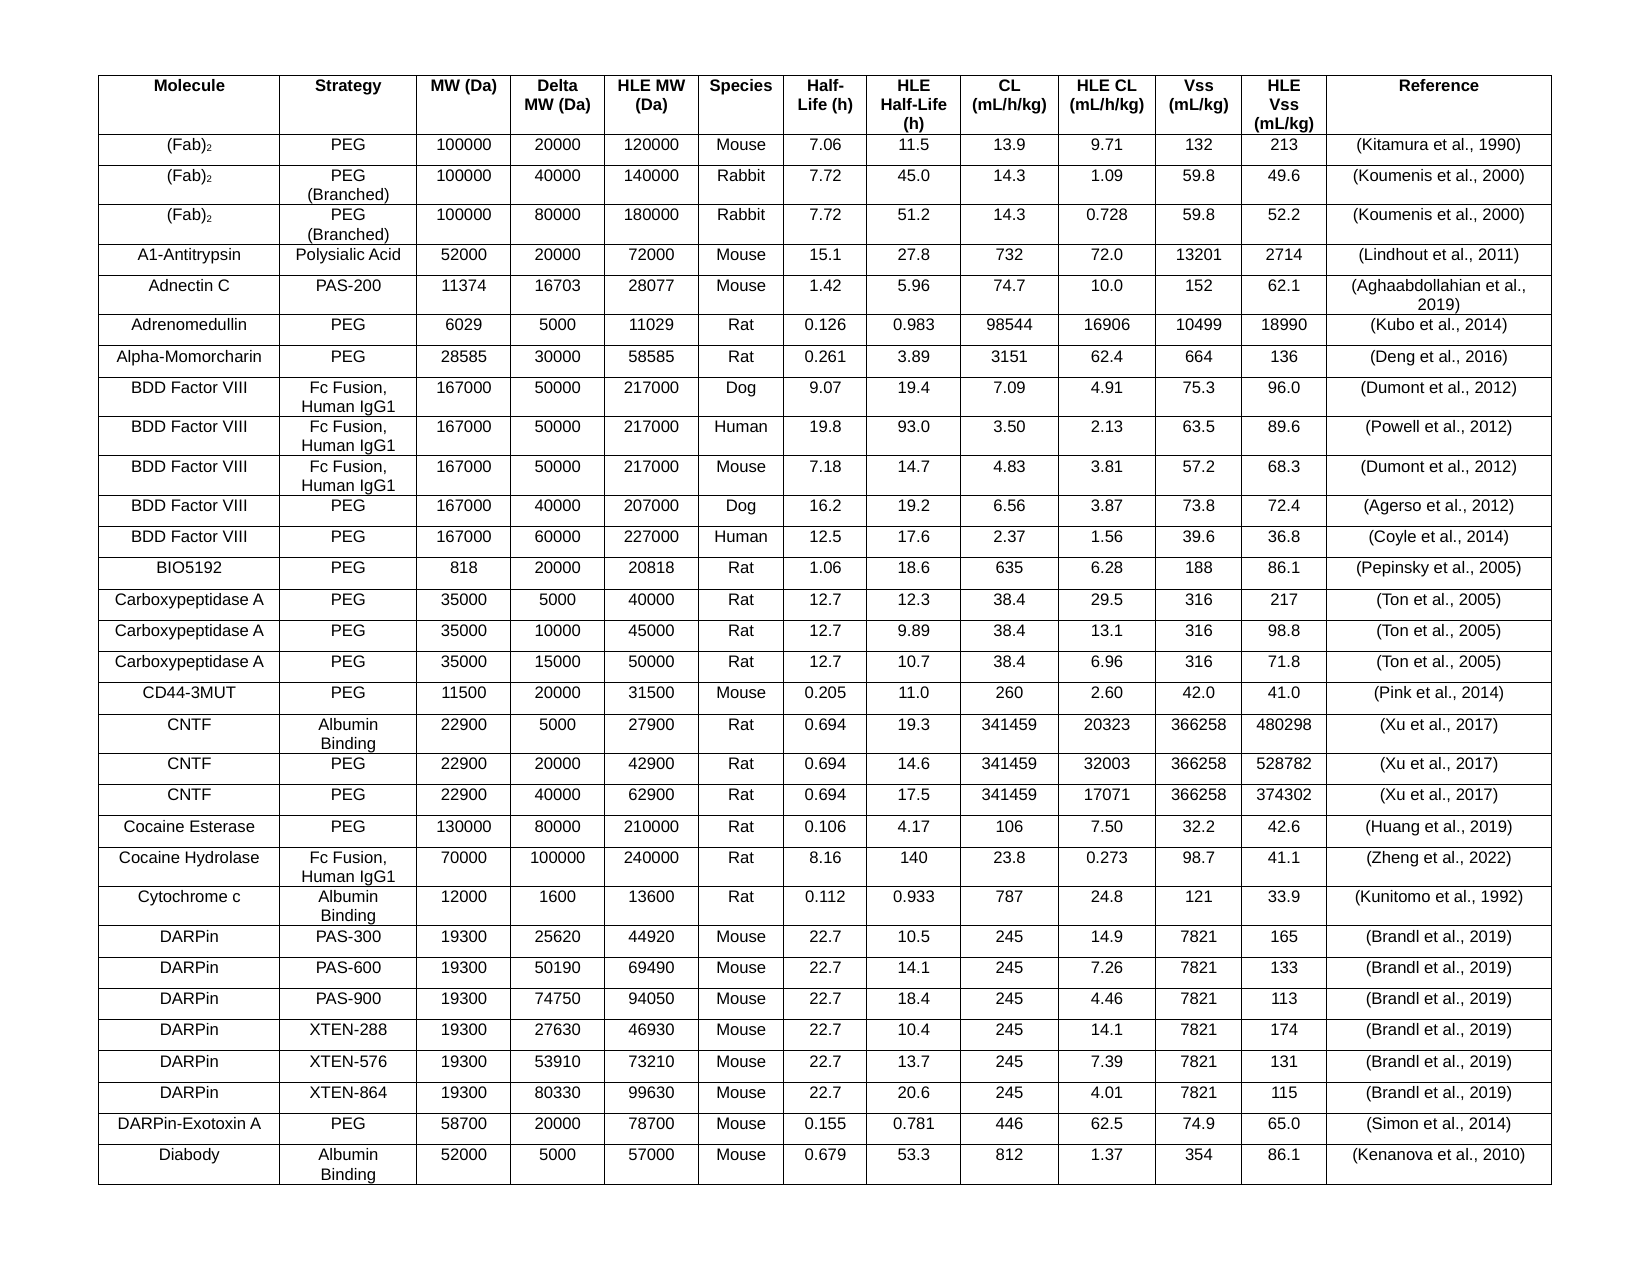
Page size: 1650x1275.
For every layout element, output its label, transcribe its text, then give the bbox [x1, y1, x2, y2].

table_cell 40000 [511, 496, 604, 526]
table_cell Mouse [699, 245, 783, 275]
table_cell Albumin Binding [280, 715, 416, 753]
table_cell 2.13 [1059, 417, 1155, 455]
table_cell (Dumont et al., 2012) [1327, 456, 1551, 495]
table_cell 217000 [605, 378, 698, 416]
table_cell PEG [280, 683, 416, 713]
table_cell 0.933 [867, 887, 960, 925]
table_cell 10000 [511, 621, 604, 651]
table_cell (Pepinsky et al., 2005) [1327, 558, 1551, 588]
table_cell 70000 [417, 848, 510, 886]
table_cell 27630 [511, 1020, 604, 1050]
table_cell 316 [1156, 590, 1241, 620]
table_cell PEG [280, 135, 416, 165]
table_cell (Fab)2 [99, 205, 279, 243]
table_cell (Huang et al., 2019) [1327, 816, 1551, 847]
table_cell Carboxypeptidase A [99, 652, 279, 682]
table_cell 86.1 [1242, 1145, 1326, 1183]
table_cell 0.781 [867, 1114, 960, 1144]
table_cell Fc Fusion, Human IgG1 [280, 456, 416, 495]
table_cell Rat [699, 346, 783, 377]
table_cell 42900 [605, 754, 698, 784]
table_cell Cocaine Hydrolase [99, 848, 279, 886]
table_cell DARPin [99, 989, 279, 1019]
table_cell 100000 [511, 848, 604, 886]
table_cell 38.4 [961, 590, 1058, 620]
table_cell 17.6 [867, 527, 960, 557]
table_header HLE CL (mL/h/kg) [1059, 76, 1155, 133]
table_cell 174 [1242, 1020, 1326, 1050]
table_cell BIO5192 [99, 558, 279, 588]
table_cell 1.42 [784, 276, 866, 314]
table_cell 14.3 [961, 205, 1058, 243]
table_cell 73.8 [1156, 496, 1241, 526]
table_cell 74750 [511, 989, 604, 1019]
table_header Vss (mL/kg) [1156, 76, 1241, 133]
table_cell 52000 [417, 1145, 510, 1183]
table_cell 528782 [1242, 754, 1326, 784]
table_cell Mouse [699, 1114, 783, 1144]
table_cell 7.26 [1059, 958, 1155, 988]
table_cell 45.0 [867, 166, 960, 204]
table_cell 11029 [605, 315, 698, 345]
table_cell 19300 [417, 1020, 510, 1050]
table_cell 0.694 [784, 715, 866, 753]
table_cell BDD Factor VIII [99, 417, 279, 455]
table_cell CD44-3MUT [99, 683, 279, 713]
table_cell 23.8 [961, 848, 1058, 886]
table_cell 69490 [605, 958, 698, 988]
table_cell Cocaine Esterase [99, 816, 279, 847]
table_cell DARPin-Exotoxin A [99, 1114, 279, 1144]
table_cell 74.9 [1156, 1114, 1241, 1144]
table_cell 78700 [605, 1114, 698, 1144]
table_cell 12.3 [867, 590, 960, 620]
table_cell 664 [1156, 346, 1241, 377]
table_cell 40000 [511, 166, 604, 204]
table_cell 20000 [511, 558, 604, 588]
table_cell 22900 [417, 754, 510, 784]
table_cell 53910 [511, 1051, 604, 1082]
table_cell 0.261 [784, 346, 866, 377]
table_cell 19.4 [867, 378, 960, 416]
table_cell Human [699, 527, 783, 557]
table_cell (Kitamura et al., 1990) [1327, 135, 1551, 165]
table_cell 2.60 [1059, 683, 1155, 713]
table_cell (Kubo et al., 2014) [1327, 315, 1551, 345]
table_cell 41.1 [1242, 848, 1326, 886]
table_cell 366258 [1156, 715, 1241, 753]
table_cell Dog [699, 378, 783, 416]
table_cell PEG [280, 621, 416, 651]
table_cell 0.694 [784, 754, 866, 784]
table_cell 58585 [605, 346, 698, 377]
table_cell 62.4 [1059, 346, 1155, 377]
table_cell Mouse [699, 135, 783, 165]
table_cell 11.5 [867, 135, 960, 165]
table_cell 80000 [511, 816, 604, 847]
table_cell 5.96 [867, 276, 960, 314]
table_cell 16703 [511, 276, 604, 314]
table_cell 11500 [417, 683, 510, 713]
table_cell 75.3 [1156, 378, 1241, 416]
table_cell 133 [1242, 958, 1326, 988]
table_cell 167000 [417, 378, 510, 416]
table_cell 17071 [1059, 785, 1155, 815]
table_cell 210000 [605, 816, 698, 847]
table_cell 245 [961, 926, 1058, 957]
table_cell 99630 [605, 1083, 698, 1113]
table_cell 20000 [511, 245, 604, 275]
table_cell 29.5 [1059, 590, 1155, 620]
table_cell 19300 [417, 1051, 510, 1082]
table_cell 22900 [417, 715, 510, 753]
table_cell 3151 [961, 346, 1058, 377]
table_cell 60000 [511, 527, 604, 557]
table_cell 167000 [417, 417, 510, 455]
table_cell 245 [961, 1020, 1058, 1050]
table_cell 732 [961, 245, 1058, 275]
table_cell Rabbit [699, 205, 783, 243]
table_cell (Koumenis et al., 2000) [1327, 166, 1551, 204]
table_cell 217000 [605, 417, 698, 455]
table_cell 62.1 [1242, 276, 1326, 314]
table_cell Mouse [699, 926, 783, 957]
table_cell 3.50 [961, 417, 1058, 455]
table_cell Dog [699, 496, 783, 526]
table_cell (Brandl et al., 2019) [1327, 1020, 1551, 1050]
table_cell 2714 [1242, 245, 1326, 275]
table_cell 30000 [511, 346, 604, 377]
table_cell 57.2 [1156, 456, 1241, 495]
table_cell 36.8 [1242, 527, 1326, 557]
table_header Delta MW (Da) [511, 76, 604, 133]
table_cell 53.3 [867, 1145, 960, 1183]
table_cell 480298 [1242, 715, 1326, 753]
table_cell 18990 [1242, 315, 1326, 345]
table_cell 7.18 [784, 456, 866, 495]
table_cell Rat [699, 887, 783, 925]
table_cell (Brandl et al., 2019) [1327, 958, 1551, 988]
table_cell 22.7 [784, 1083, 866, 1113]
table_cell 16906 [1059, 315, 1155, 345]
table_cell 22.7 [784, 1051, 866, 1082]
table_cell Rat [699, 652, 783, 682]
table_cell 0.205 [784, 683, 866, 713]
table_cell Mouse [699, 276, 783, 314]
table_cell 98.8 [1242, 621, 1326, 651]
table_cell 7.39 [1059, 1051, 1155, 1082]
table_cell 14.7 [867, 456, 960, 495]
table_cell 5000 [511, 315, 604, 345]
table_cell PEG [280, 558, 416, 588]
table_cell 167000 [417, 456, 510, 495]
table_cell 341459 [961, 785, 1058, 815]
table_cell Mouse [699, 1020, 783, 1050]
table_cell 51.2 [867, 205, 960, 243]
table_cell 50000 [511, 378, 604, 416]
table_cell PEG (Branched) [280, 205, 416, 243]
table_cell 100000 [417, 135, 510, 165]
table_cell 71.8 [1242, 652, 1326, 682]
table_cell Cytochrome c [99, 887, 279, 925]
table_cell 787 [961, 887, 1058, 925]
table_cell Rat [699, 590, 783, 620]
table_cell PAS-200 [280, 276, 416, 314]
table_cell 7.72 [784, 166, 866, 204]
table_cell 32003 [1059, 754, 1155, 784]
table_cell Carboxypeptidase A [99, 621, 279, 651]
table_cell 20000 [511, 683, 604, 713]
table_cell 62900 [605, 785, 698, 815]
table_cell (Xu et al., 2017) [1327, 785, 1551, 815]
table_cell BDD Factor VIII [99, 527, 279, 557]
table_cell 50000 [605, 652, 698, 682]
table_cell 1.37 [1059, 1145, 1155, 1183]
table_cell 341459 [961, 715, 1058, 753]
table_cell 31500 [605, 683, 698, 713]
table_cell BDD Factor VIII [99, 456, 279, 495]
table_cell Rat [699, 816, 783, 847]
table_cell 9.89 [867, 621, 960, 651]
table_cell 9.71 [1059, 135, 1155, 165]
table_cell 32.2 [1156, 816, 1241, 847]
table_cell 86.1 [1242, 558, 1326, 588]
table_cell 19.8 [784, 417, 866, 455]
table_cell 14.1 [867, 958, 960, 988]
table_cell 260 [961, 683, 1058, 713]
table_cell 113 [1242, 989, 1326, 1019]
table_cell 4.83 [961, 456, 1058, 495]
table_cell 20000 [511, 135, 604, 165]
table_cell Rat [699, 754, 783, 784]
table_cell 19300 [417, 926, 510, 957]
table_cell Albumin Binding [280, 1145, 416, 1183]
table_cell 120000 [605, 135, 698, 165]
table_cell (Pink et al., 2014) [1327, 683, 1551, 713]
table_cell 366258 [1156, 785, 1241, 815]
table_cell PEG [280, 346, 416, 377]
table_cell 89.6 [1242, 417, 1326, 455]
table_cell 12.7 [784, 652, 866, 682]
table_cell 0.126 [784, 315, 866, 345]
table_cell 0.679 [784, 1145, 866, 1183]
table_cell (Lindhout et al., 2011) [1327, 245, 1551, 275]
table_cell 18.4 [867, 989, 960, 1019]
table_cell 17.5 [867, 785, 960, 815]
table_cell Fc Fusion, Human IgG1 [280, 848, 416, 886]
table_cell 13.9 [961, 135, 1058, 165]
table_cell (Fab)2 [99, 166, 279, 204]
table_cell (Brandl et al., 2019) [1327, 926, 1551, 957]
table_cell 7821 [1156, 926, 1241, 957]
table_cell 7.09 [961, 378, 1058, 416]
table_cell DARPin [99, 958, 279, 988]
table_cell 46930 [605, 1020, 698, 1050]
table_cell 20323 [1059, 715, 1155, 753]
table_cell 13600 [605, 887, 698, 925]
table_cell 72.4 [1242, 496, 1326, 526]
table_cell Mouse [699, 958, 783, 988]
table_cell PEG [280, 1114, 416, 1144]
table_cell 140000 [605, 166, 698, 204]
table_cell 80330 [511, 1083, 604, 1113]
table_cell 14.9 [1059, 926, 1155, 957]
table_cell 635 [961, 558, 1058, 588]
table_cell PEG [280, 816, 416, 847]
table_cell CNTF [99, 785, 279, 815]
table_cell 58700 [417, 1114, 510, 1144]
table_cell 213 [1242, 135, 1326, 165]
table_cell 20000 [511, 754, 604, 784]
table_cell (Ton et al., 2005) [1327, 621, 1551, 651]
table_cell (Kenanova et al., 2010) [1327, 1145, 1551, 1183]
table_cell Fc Fusion, Human IgG1 [280, 417, 416, 455]
table_header Reference [1327, 76, 1551, 133]
table_cell Mouse [699, 1083, 783, 1113]
table_cell XTEN-576 [280, 1051, 416, 1082]
table_cell PEG [280, 590, 416, 620]
table_cell 13.7 [867, 1051, 960, 1082]
table_cell 446 [961, 1114, 1058, 1144]
table_cell Mouse [699, 989, 783, 1019]
table_cell DARPin [99, 1083, 279, 1113]
table_cell (Xu et al., 2017) [1327, 754, 1551, 784]
table_cell 22.7 [784, 958, 866, 988]
table_cell Mouse [699, 683, 783, 713]
table_cell 10.4 [867, 1020, 960, 1050]
table_cell 4.01 [1059, 1083, 1155, 1113]
table_cell 24.8 [1059, 887, 1155, 925]
table_cell 11.0 [867, 683, 960, 713]
table_cell 227000 [605, 527, 698, 557]
table_cell PEG [280, 315, 416, 345]
table_cell XTEN-288 [280, 1020, 416, 1050]
table_header MW (Da) [417, 76, 510, 133]
table_cell 16.2 [784, 496, 866, 526]
table_cell 22.7 [784, 989, 866, 1019]
table_cell 72.0 [1059, 245, 1155, 275]
table_cell (Dumont et al., 2012) [1327, 378, 1551, 416]
table_cell 98.7 [1156, 848, 1241, 886]
table_cell (Aghaabdollahian et al., 2019) [1327, 276, 1551, 314]
table_cell 132 [1156, 135, 1241, 165]
table_cell 74.7 [961, 276, 1058, 314]
table_cell (Coyle et al., 2014) [1327, 527, 1551, 557]
table_cell 136 [1242, 346, 1326, 377]
table_cell (Brandl et al., 2019) [1327, 989, 1551, 1019]
table_cell 245 [961, 1083, 1058, 1113]
table_cell 35000 [417, 621, 510, 651]
table_cell 35000 [417, 590, 510, 620]
table_cell Rat [699, 621, 783, 651]
table_cell 5000 [511, 590, 604, 620]
table_cell Fc Fusion, Human IgG1 [280, 378, 416, 416]
table_cell PEG [280, 652, 416, 682]
table_cell 5000 [511, 715, 604, 753]
table_cell PEG (Branched) [280, 166, 416, 204]
table_cell 167000 [417, 496, 510, 526]
table_cell 50190 [511, 958, 604, 988]
table_cell 22900 [417, 785, 510, 815]
table_cell 12.5 [784, 527, 866, 557]
table_cell 49.6 [1242, 166, 1326, 204]
table_cell 7821 [1156, 958, 1241, 988]
table_cell 1.09 [1059, 166, 1155, 204]
table_cell 15.1 [784, 245, 866, 275]
table_cell 366258 [1156, 754, 1241, 784]
table_header Molecule [99, 76, 279, 133]
table_header CL (mL/h/kg) [961, 76, 1058, 133]
table_cell 44920 [605, 926, 698, 957]
table_cell 57000 [605, 1145, 698, 1183]
table_cell 12000 [417, 887, 510, 925]
table_cell (Simon et al., 2014) [1327, 1114, 1551, 1144]
table_cell Carboxypeptidase A [99, 590, 279, 620]
table_cell 7821 [1156, 1051, 1241, 1082]
table_header Half-Life (h) [784, 76, 866, 133]
table_cell 812 [961, 1145, 1058, 1183]
table_cell 19300 [417, 958, 510, 988]
table_cell PAS-600 [280, 958, 416, 988]
table_cell 10.7 [867, 652, 960, 682]
table_cell 0.273 [1059, 848, 1155, 886]
table_cell 20818 [605, 558, 698, 588]
table_cell (Kunitomo et al., 1992) [1327, 887, 1551, 925]
table_cell 59.8 [1156, 205, 1241, 243]
table_cell 12.7 [784, 590, 866, 620]
table_cell Rat [699, 558, 783, 588]
table_cell (Brandl et al., 2019) [1327, 1051, 1551, 1082]
table_cell 2.37 [961, 527, 1058, 557]
table_cell 3.87 [1059, 496, 1155, 526]
table_cell 354 [1156, 1145, 1241, 1183]
table_cell 63.5 [1156, 417, 1241, 455]
table_cell Adnectin C [99, 276, 279, 314]
table_cell 28585 [417, 346, 510, 377]
table_cell 0.728 [1059, 205, 1155, 243]
table_cell 80000 [511, 205, 604, 243]
table_cell 0.106 [784, 816, 866, 847]
table_cell 39.6 [1156, 527, 1241, 557]
table_cell 45000 [605, 621, 698, 651]
table_cell 6.96 [1059, 652, 1155, 682]
table_cell 4.91 [1059, 378, 1155, 416]
table_cell 3.89 [867, 346, 960, 377]
table_cell 8.16 [784, 848, 866, 886]
table_cell 9.07 [784, 378, 866, 416]
table_cell 245 [961, 989, 1058, 1019]
table_cell CNTF [99, 754, 279, 784]
table_cell DARPin [99, 1051, 279, 1082]
table_cell Α1-Antitrypsin [99, 245, 279, 275]
table_cell 72000 [605, 245, 698, 275]
table_header Species [699, 76, 783, 133]
table_cell 7821 [1156, 989, 1241, 1019]
table_cell 11374 [417, 276, 510, 314]
table_cell 4.46 [1059, 989, 1155, 1019]
table_cell 188 [1156, 558, 1241, 588]
table_cell 217 [1242, 590, 1326, 620]
table_cell PEG [280, 754, 416, 784]
table_cell 14.1 [1059, 1020, 1155, 1050]
table_cell 13.1 [1059, 621, 1155, 651]
table_cell Adrenomedullin [99, 315, 279, 345]
table_cell 19300 [417, 989, 510, 1019]
table_cell Human [699, 417, 783, 455]
table_cell 50000 [511, 417, 604, 455]
table_cell (Agerso et al., 2012) [1327, 496, 1551, 526]
table_header HLE Half-Life (h) [867, 76, 960, 133]
table_cell 22.7 [784, 1020, 866, 1050]
table_cell DARPin [99, 926, 279, 957]
table_cell Rat [699, 785, 783, 815]
table_cell 240000 [605, 848, 698, 886]
table_cell 25620 [511, 926, 604, 957]
table_cell 65.0 [1242, 1114, 1326, 1144]
table_cell 98544 [961, 315, 1058, 345]
table_cell 106 [961, 816, 1058, 847]
table_cell 19.2 [867, 496, 960, 526]
table_cell 27900 [605, 715, 698, 753]
table_cell 131 [1242, 1051, 1326, 1082]
table_cell 93.0 [867, 417, 960, 455]
table_cell BDD Factor VIII [99, 496, 279, 526]
table_cell 15000 [511, 652, 604, 682]
table_cell 316 [1156, 652, 1241, 682]
table_cell 50000 [511, 456, 604, 495]
table_cell 7.72 [784, 205, 866, 243]
table_cell 52.2 [1242, 205, 1326, 243]
table_cell 68.3 [1242, 456, 1326, 495]
table_cell 14.6 [867, 754, 960, 784]
table_cell Rat [699, 715, 783, 753]
table_cell 7821 [1156, 1083, 1241, 1113]
table_cell 165 [1242, 926, 1326, 957]
table_cell Mouse [699, 1145, 783, 1183]
table_cell 42.6 [1242, 816, 1326, 847]
table_cell 12.7 [784, 621, 866, 651]
table_cell Albumin Binding [280, 887, 416, 925]
table_cell 13201 [1156, 245, 1241, 275]
table_cell Mouse [699, 456, 783, 495]
table_cell 19.3 [867, 715, 960, 753]
table_cell 0.694 [784, 785, 866, 815]
table_cell 10.0 [1059, 276, 1155, 314]
table_cell Rat [699, 315, 783, 345]
table_cell 7.06 [784, 135, 866, 165]
table_cell (Brandl et al., 2019) [1327, 1083, 1551, 1113]
table_cell 100000 [417, 166, 510, 204]
table_cell 40000 [511, 785, 604, 815]
table_cell PEG [280, 527, 416, 557]
table_cell Mouse [699, 1051, 783, 1082]
table_cell 115 [1242, 1083, 1326, 1113]
table_cell (Fab)2 [99, 135, 279, 165]
table_cell 18.6 [867, 558, 960, 588]
table_cell 7821 [1156, 1020, 1241, 1050]
table_cell 19300 [417, 1083, 510, 1113]
table_cell Rat [699, 848, 783, 886]
table_cell 1.56 [1059, 527, 1155, 557]
table_cell (Xu et al., 2017) [1327, 715, 1551, 753]
table_cell 10499 [1156, 315, 1241, 345]
table_cell 374302 [1242, 785, 1326, 815]
table_cell Polysialic Acid [280, 245, 416, 275]
table_cell CNTF [99, 715, 279, 753]
table_cell 3.81 [1059, 456, 1155, 495]
table_cell 42.0 [1156, 683, 1241, 713]
table_cell (Ton et al., 2005) [1327, 590, 1551, 620]
table_cell (Powell et al., 2012) [1327, 417, 1551, 455]
table_cell 52000 [417, 245, 510, 275]
table_cell 14.3 [961, 166, 1058, 204]
table_cell 22.7 [784, 926, 866, 957]
table_cell 167000 [417, 527, 510, 557]
table_cell 20000 [511, 1114, 604, 1144]
table_cell PAS-300 [280, 926, 416, 957]
table_cell 59.8 [1156, 166, 1241, 204]
table_cell 245 [961, 958, 1058, 988]
table_cell 4.17 [867, 816, 960, 847]
table_cell 38.4 [961, 652, 1058, 682]
table_cell 0.112 [784, 887, 866, 925]
table_header HLE Vss (mL/kg) [1242, 76, 1326, 133]
table_cell (Koumenis et al., 2000) [1327, 205, 1551, 243]
table_cell 100000 [417, 205, 510, 243]
table_cell 6029 [417, 315, 510, 345]
table_cell 207000 [605, 496, 698, 526]
table_cell (Deng et al., 2016) [1327, 346, 1551, 377]
table_cell 27.8 [867, 245, 960, 275]
table_cell 0.983 [867, 315, 960, 345]
table_cell 6.56 [961, 496, 1058, 526]
table_cell Diabody [99, 1145, 279, 1183]
table_cell 316 [1156, 621, 1241, 651]
table_cell 73210 [605, 1051, 698, 1082]
table_cell 341459 [961, 754, 1058, 784]
table_cell 94050 [605, 989, 698, 1019]
table_cell PEG [280, 785, 416, 815]
table_cell 1600 [511, 887, 604, 925]
table_cell Rabbit [699, 166, 783, 204]
table_header HLE MW (Da) [605, 76, 698, 133]
table_cell (Ton et al., 2005) [1327, 652, 1551, 682]
table_cell 140 [867, 848, 960, 886]
table_cell 0.155 [784, 1114, 866, 1144]
table_cell 130000 [417, 816, 510, 847]
table_cell 152 [1156, 276, 1241, 314]
table_cell 96.0 [1242, 378, 1326, 416]
table_cell BDD Factor VIII [99, 378, 279, 416]
table_cell 245 [961, 1051, 1058, 1082]
table_cell 33.9 [1242, 887, 1326, 925]
table_cell PAS-900 [280, 989, 416, 1019]
table_cell 28077 [605, 276, 698, 314]
table_cell 7.50 [1059, 816, 1155, 847]
table_cell 5000 [511, 1145, 604, 1183]
table_cell 41.0 [1242, 683, 1326, 713]
table_cell Alpha-Momorcharin [99, 346, 279, 377]
table_cell 217000 [605, 456, 698, 495]
table_cell XTEN-864 [280, 1083, 416, 1113]
table_cell 6.28 [1059, 558, 1155, 588]
table_cell (Zheng et al., 2022) [1327, 848, 1551, 886]
table_cell 10.5 [867, 926, 960, 957]
table_header Strategy [280, 76, 416, 133]
table_cell 121 [1156, 887, 1241, 925]
table_cell 1.06 [784, 558, 866, 588]
table_cell 35000 [417, 652, 510, 682]
table_cell 180000 [605, 205, 698, 243]
table_cell DARPin [99, 1020, 279, 1050]
table_cell 38.4 [961, 621, 1058, 651]
table_cell 818 [417, 558, 510, 588]
table_cell 40000 [605, 590, 698, 620]
table_cell 62.5 [1059, 1114, 1155, 1144]
table_cell 20.6 [867, 1083, 960, 1113]
table_cell PEG [280, 496, 416, 526]
